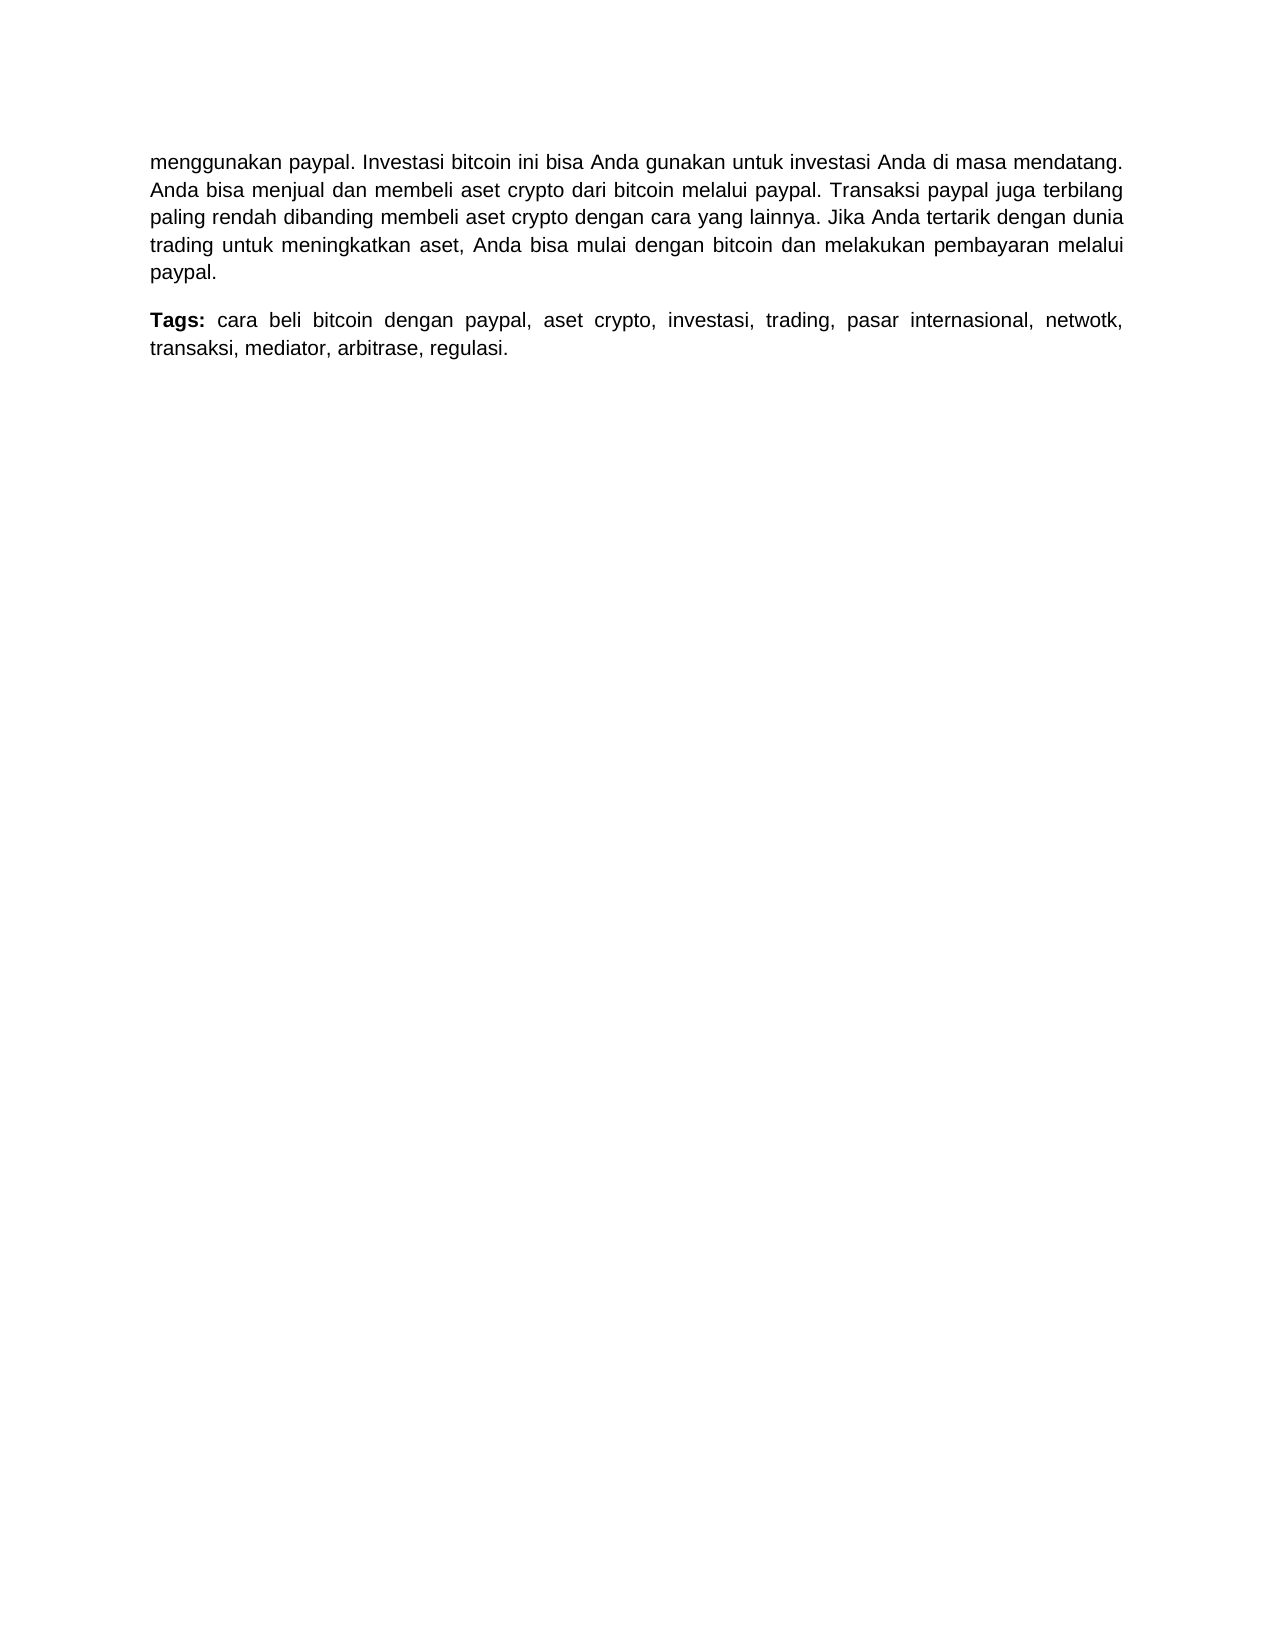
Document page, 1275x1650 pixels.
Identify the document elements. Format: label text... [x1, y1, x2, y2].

text Tags: cara beli bitcoin dengan paypal, aset crypto, investasi, trading, pasar internasional, netwotk, transaksi, mediator, arbitrase, regulasi. [150, 308, 1125, 360]
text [150, 150, 1125, 284]
